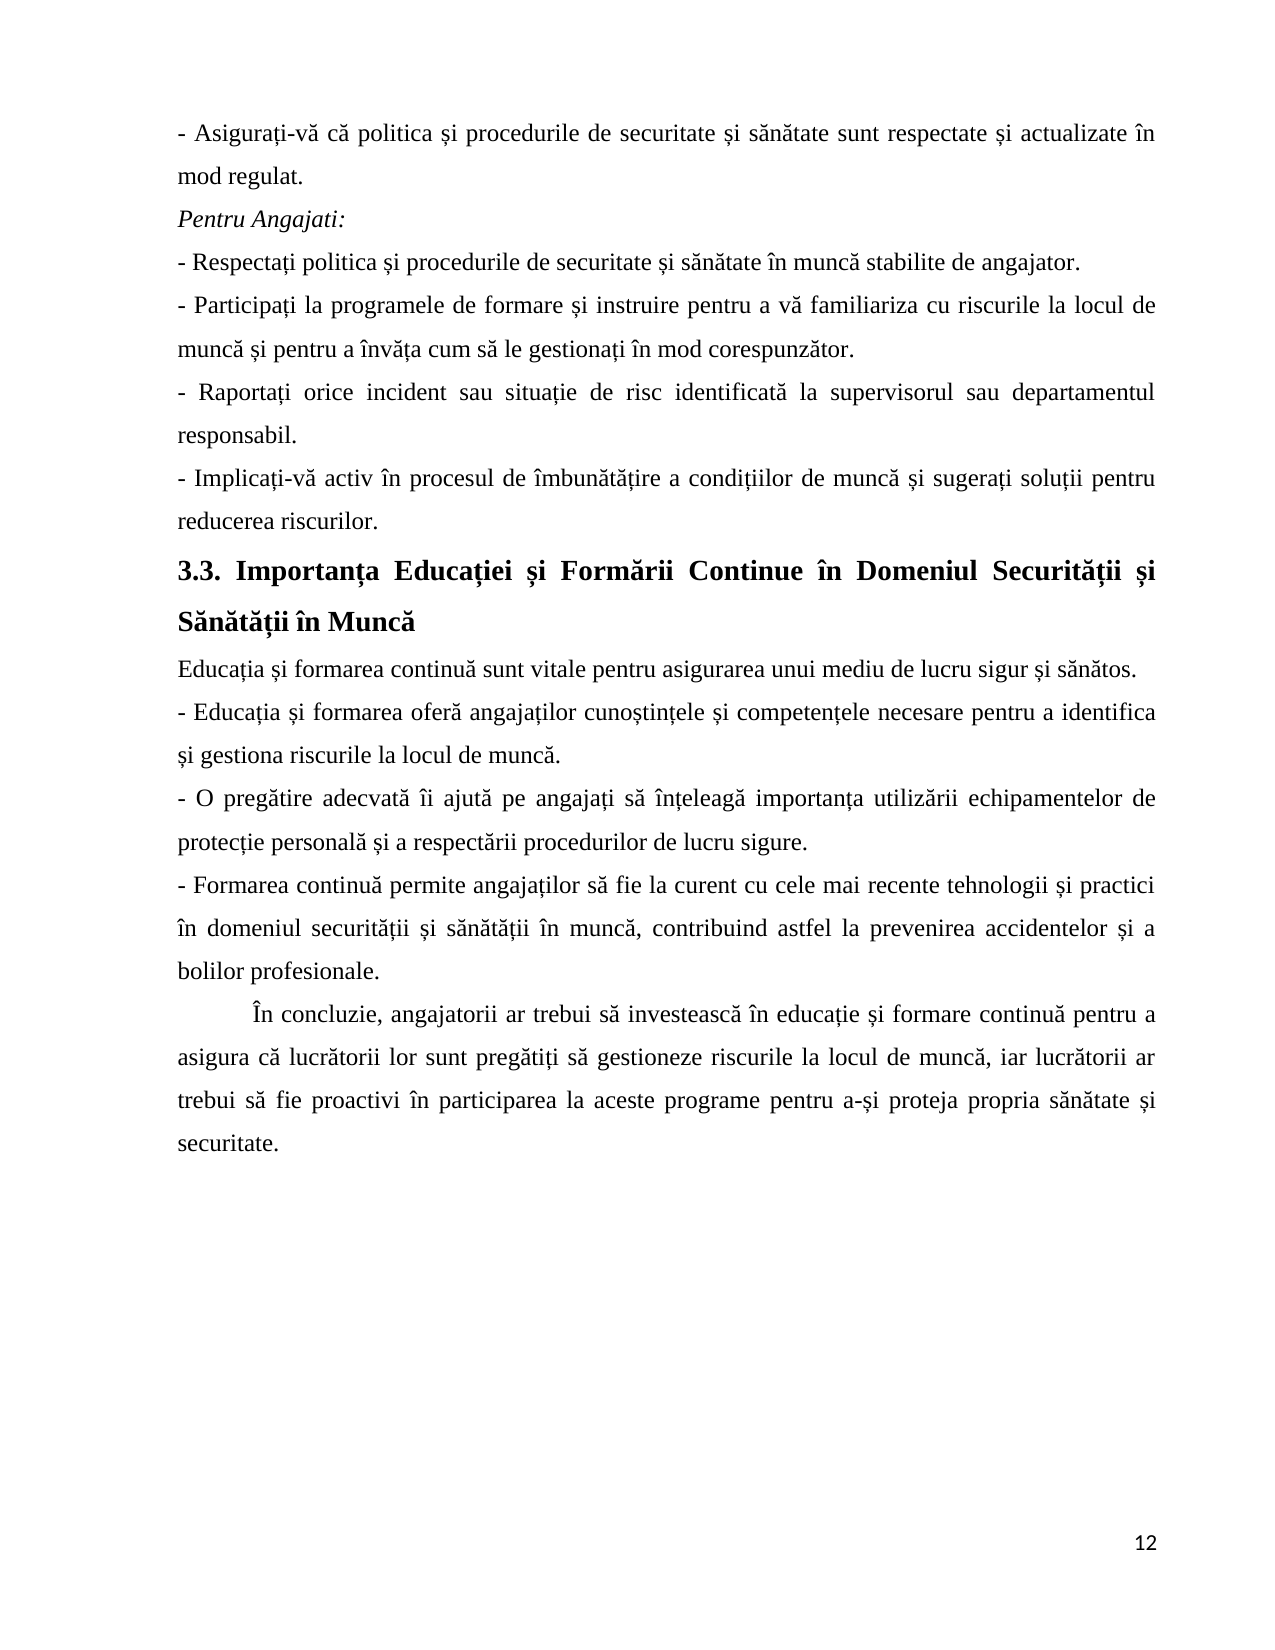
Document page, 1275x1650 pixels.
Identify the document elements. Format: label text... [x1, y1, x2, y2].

text Educația și formarea continuă sunt vitale pentru asigurarea unui mediu de lucru sigur și sănătos. [177, 654, 1157, 683]
text - Participați la programele de formare și instruire pentru a vă familiariza cu riscurile la locul de muncă și pentru a învăța cum să le gestionați în mod corespunzător. [177, 291, 1157, 362]
text - Raportați orice incident sau situație de risc identificată la supervisorul sau departamentul responsabil. [177, 377, 1157, 449]
text În concluzie, angajatorii ar trebui să investească în educație și formare continuă pentru a asigura că lucrătorii lor sunt pregătiți să gestioneze riscurile la locul de muncă, iar lucrătorii ar trebui să fie proactivi în participarea la aceste programe pentru a-și proteja propria sănătate și securitate. [177, 999, 1157, 1157]
text Pentru Angajati: [177, 204, 1157, 233]
text - Formarea continuă permite angajaților să fie la curent cu cele mai recente tehnologii și practici în domeniul securității și sănătății în muncă, contribuind astfel la prevenirea accidentelor și a bolilor profesionale. [177, 870, 1157, 985]
text - Implicați-vă activ în procesul de îmbunătățire a condițiilor de muncă și sugerați soluții pentru reducerea riscurilor. [177, 463, 1157, 535]
text - Respectați politica și procedurile de securitate și sănătate în muncă stabilite de angajator. [177, 247, 1157, 276]
subtitle 3.3. Importanța Educației și Formării Continue în Domeniul Securității și Sănătății în Muncă [177, 553, 1157, 637]
text - Asigurați-vă că politica și procedurile de securitate și sănătate sunt respectate și actualizate în mod regulat. [177, 118, 1157, 190]
text - Educația și formarea oferă angajaților cunoștințele și competențele necesare pentru a identifica și gestiona riscurile la locul de muncă. [177, 697, 1157, 769]
text - O pregătire adecvată îi ajută pe angajați să înțeleagă importanța utilizării echipamentelor de protecție personală și a respectării procedurilor de lucru sigure. [177, 783, 1157, 855]
